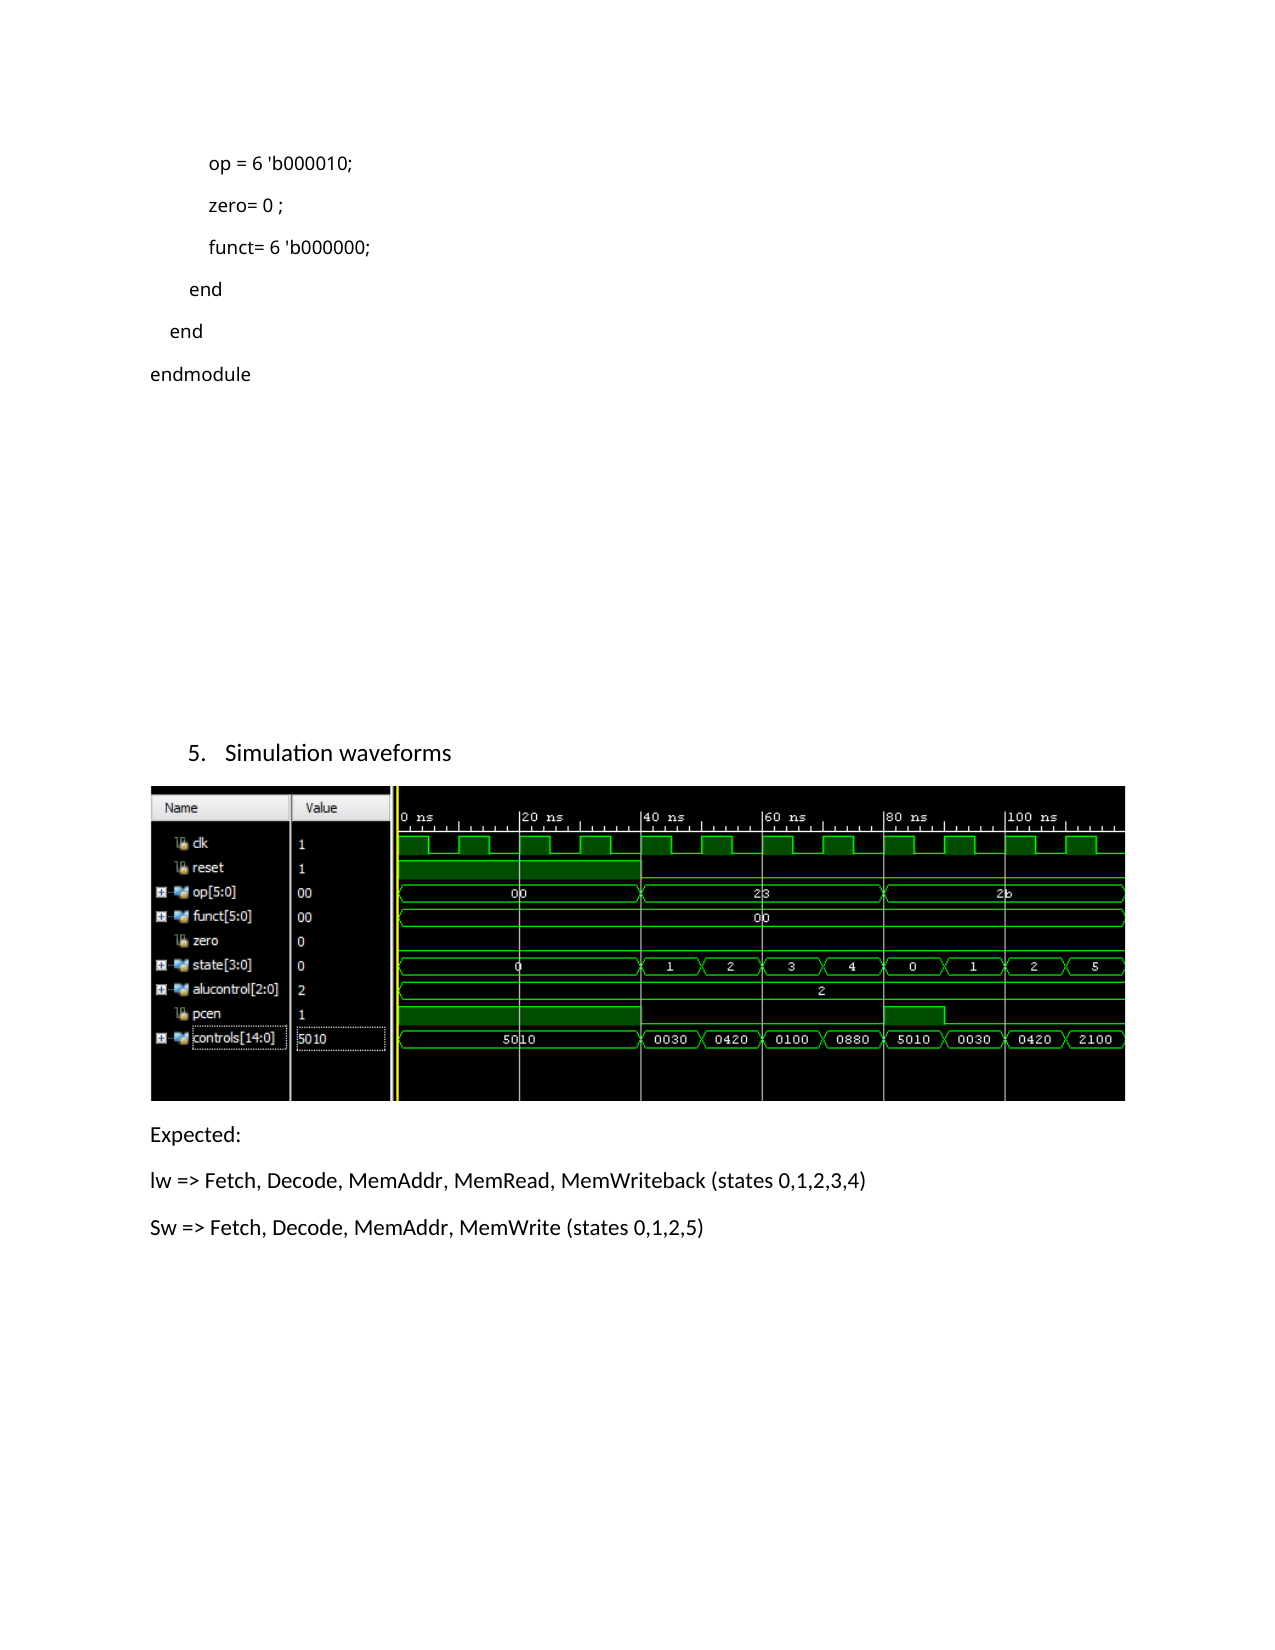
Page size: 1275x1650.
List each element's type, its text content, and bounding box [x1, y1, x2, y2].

text Expected: [150, 1120, 1125, 1148]
list Simulation waveforms [187, 737, 1125, 768]
text endmodule [150, 361, 1125, 386]
picture [150, 786, 1125, 1101]
text Sw => Fetch, Decode, MemAddr, MemWrite (states 0,1,2,5) [150, 1213, 1125, 1241]
text funct= 6 'b000000; [150, 234, 1125, 260]
text op = 6 'b000010; [150, 150, 1125, 176]
text zero= 0 ; [150, 192, 1125, 218]
text lw => Fetch, Decode, MemAddr, MemRead, MemWriteback (states 0,1,2,3,4) [150, 1167, 1125, 1194]
text end [150, 277, 1125, 302]
text end [150, 319, 1125, 344]
